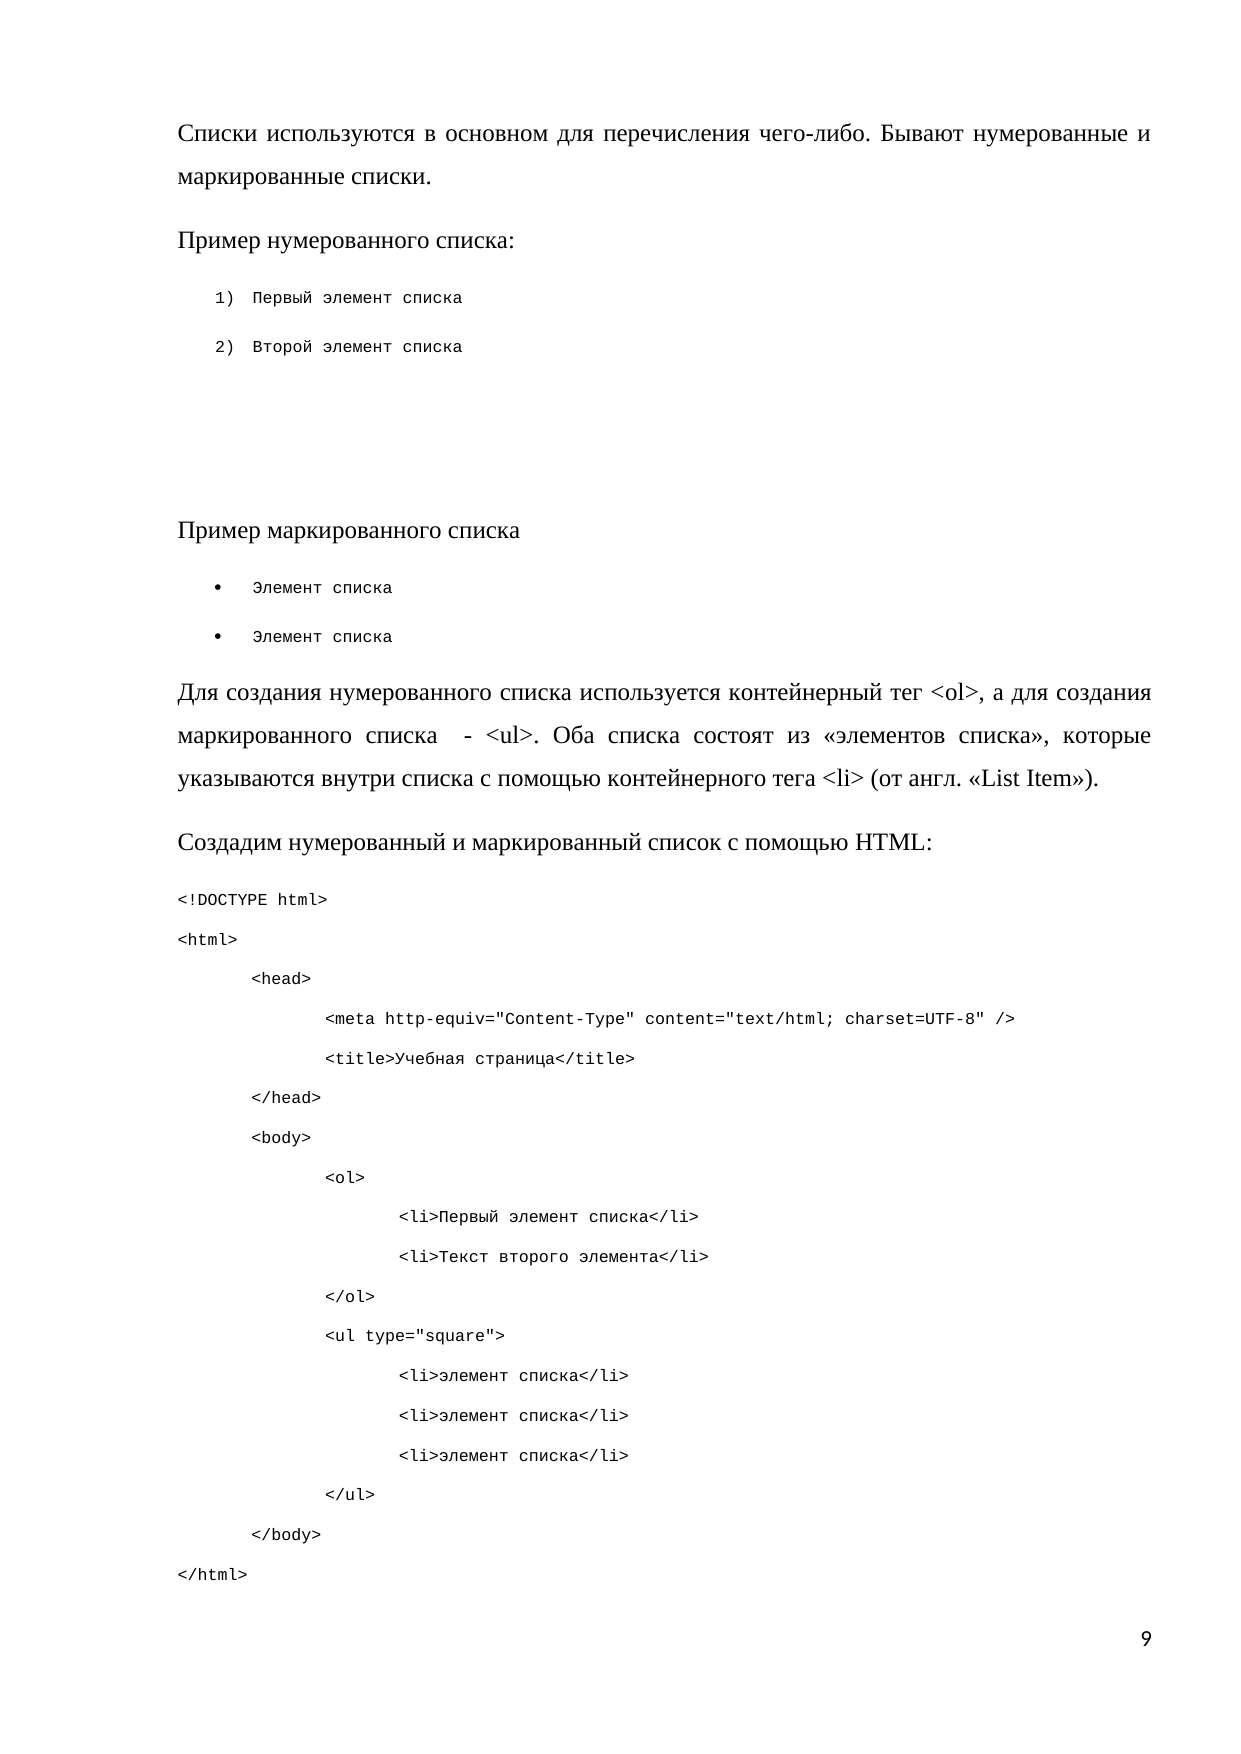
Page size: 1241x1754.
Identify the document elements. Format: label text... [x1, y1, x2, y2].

text Пример нумерованного списка: [177, 225, 1152, 254]
text <body> [177, 1129, 1152, 1148]
text <li>элемент списка</li> [177, 1407, 1152, 1426]
text <li>элемент списка</li> [177, 1447, 1152, 1466]
text </body> [177, 1526, 1152, 1545]
list Элемент списка [215, 628, 1152, 647]
text <ul type="square"> [177, 1328, 1152, 1347]
text <li>элемент списка</li> [177, 1368, 1152, 1387]
text Пример маркированного списка [177, 515, 1152, 544]
text Списки используются в основном для перечисления чего-либо. Бывают нумерованные и маркированные списки. [177, 118, 1152, 190]
list Первый элемент списка [215, 289, 1152, 308]
list Элемент списка [215, 579, 1152, 598]
text <ol> [177, 1169, 1152, 1188]
text </head> [177, 1090, 1152, 1109]
text Для создания нумерованного списка используется контейнерный тег <ol>, а для создания маркированного списка - <ul>. Оба списка состоят из «элементов списка», которые указываются внутри списка с помощью контейнерного тега <li> (от англ. «List Item»). [177, 677, 1152, 792]
text <!DOCTYPE html> [177, 891, 1152, 910]
text <meta http-equiv="Content-Type" content="text/html; charset=UTF-8" /> [177, 1011, 1152, 1029]
text <title>Учебная страница</title> [177, 1050, 1152, 1069]
text <li>Текст второго элемента</li> [177, 1249, 1152, 1267]
text <html> [177, 931, 1152, 950]
text </html> [177, 1566, 1152, 1585]
text <head> [177, 971, 1152, 990]
text </ul> [177, 1487, 1152, 1506]
text </ol> [177, 1288, 1152, 1307]
list Второй элемент списка [215, 338, 1152, 357]
text Создадим нумерованный и маркированный список с помощью HTML: [177, 827, 1152, 856]
text <li>Первый элемент списка</li> [177, 1209, 1152, 1228]
